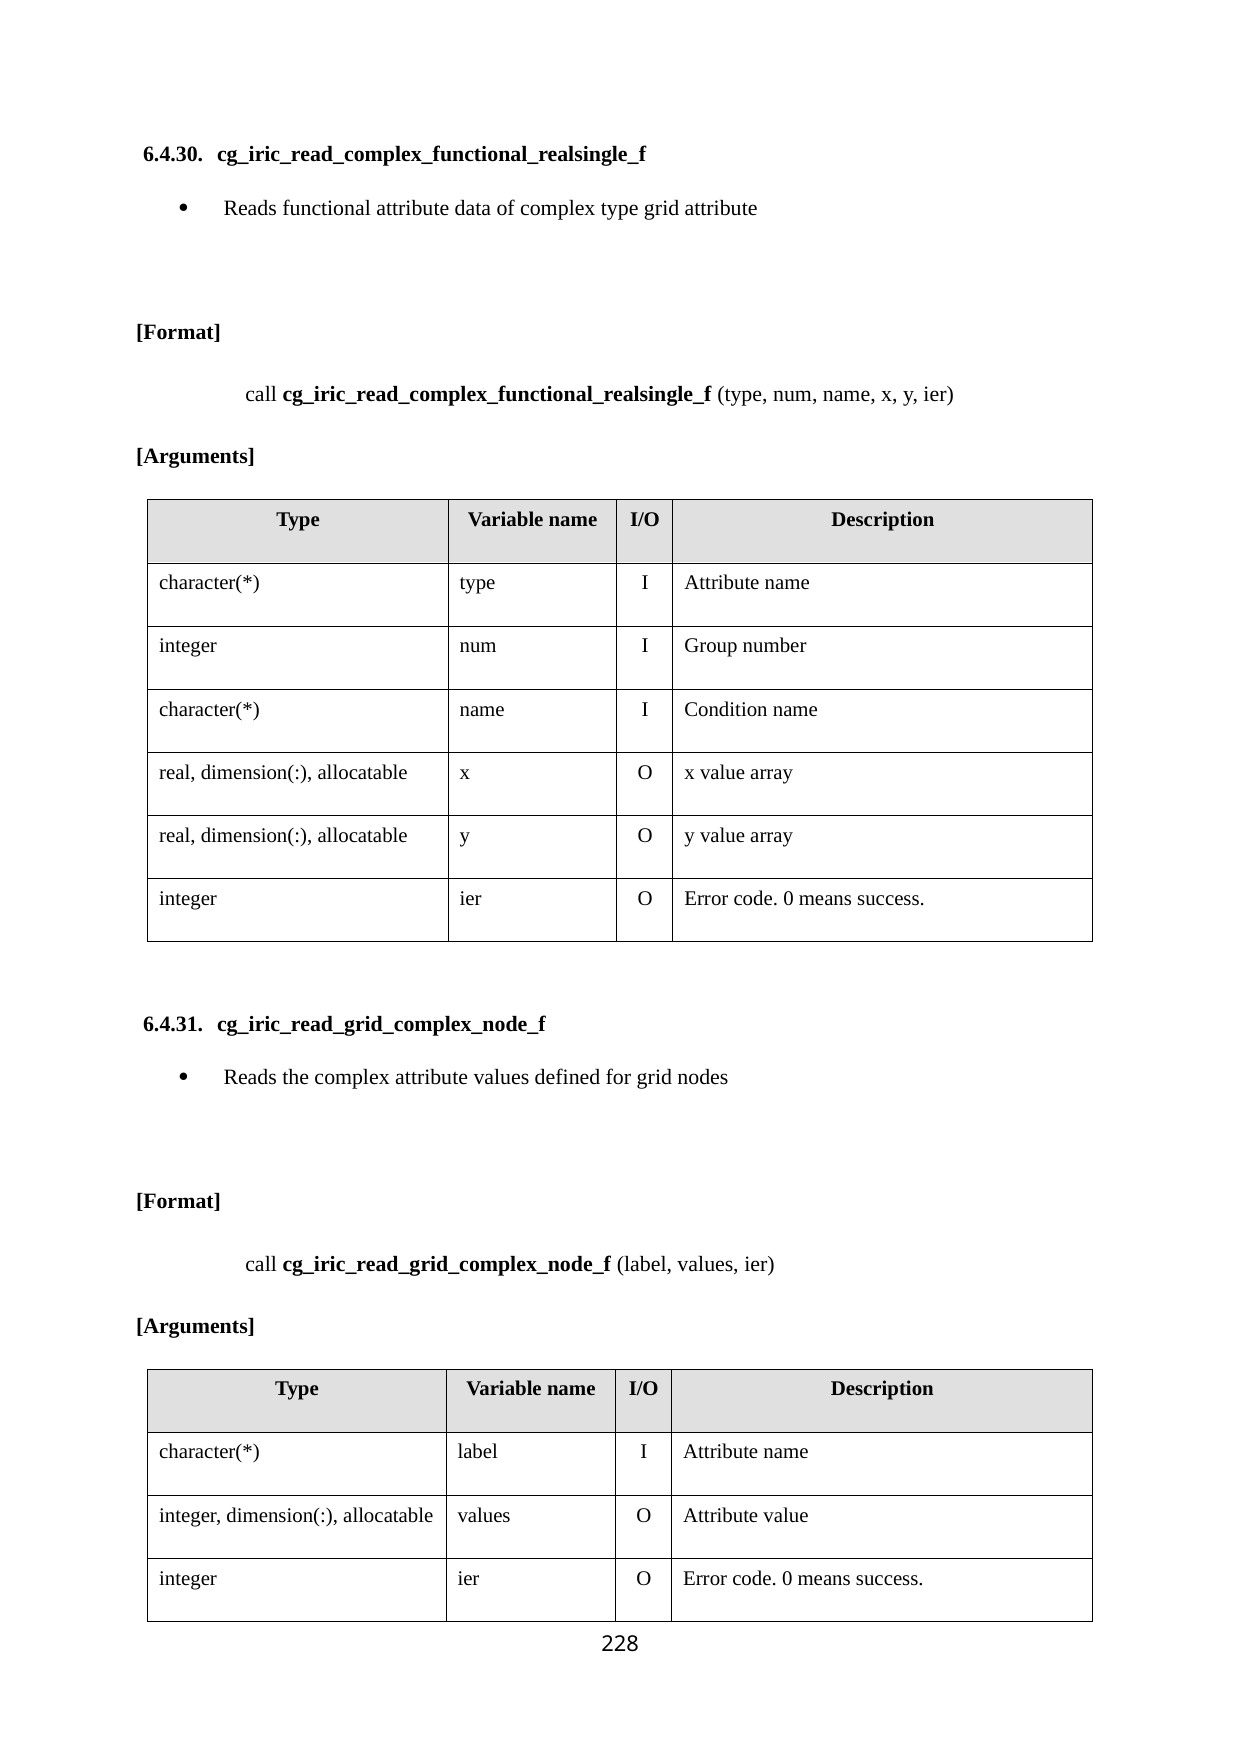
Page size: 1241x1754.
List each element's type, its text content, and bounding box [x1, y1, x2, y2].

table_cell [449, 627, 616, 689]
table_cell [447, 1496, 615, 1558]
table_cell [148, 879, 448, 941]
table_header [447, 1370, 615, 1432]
list Reads the complex attribute values defined for grid nodes [179, 1058, 1104, 1096]
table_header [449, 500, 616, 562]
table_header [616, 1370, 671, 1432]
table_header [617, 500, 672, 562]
text call cg_iric_read_grid_complex_node_f (label, values, ier) [245, 1244, 1104, 1282]
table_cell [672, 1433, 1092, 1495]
text call cg_iric_read_complex_functional_realsingle_f (type, num, name, x, y, ier) [245, 375, 1104, 413]
list Reads functional attribute data of complex type grid attribute [179, 189, 1104, 226]
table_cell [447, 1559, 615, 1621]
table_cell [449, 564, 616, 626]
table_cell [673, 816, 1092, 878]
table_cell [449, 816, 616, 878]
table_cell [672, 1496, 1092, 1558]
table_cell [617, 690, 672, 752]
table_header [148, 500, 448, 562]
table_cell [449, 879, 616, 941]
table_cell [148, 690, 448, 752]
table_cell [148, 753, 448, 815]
subtitle cg_iric_read_complex_functional_realsingle_f [143, 135, 1104, 173]
text [Arguments] [136, 1306, 1104, 1344]
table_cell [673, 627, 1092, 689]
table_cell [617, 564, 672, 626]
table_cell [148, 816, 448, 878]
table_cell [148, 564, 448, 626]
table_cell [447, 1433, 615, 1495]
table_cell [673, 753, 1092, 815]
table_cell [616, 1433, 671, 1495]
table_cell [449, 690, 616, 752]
text [Format] [136, 313, 1104, 351]
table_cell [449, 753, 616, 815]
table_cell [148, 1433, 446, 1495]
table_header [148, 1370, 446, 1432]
text [Arguments] [136, 437, 1104, 475]
text [Format] [136, 1182, 1104, 1220]
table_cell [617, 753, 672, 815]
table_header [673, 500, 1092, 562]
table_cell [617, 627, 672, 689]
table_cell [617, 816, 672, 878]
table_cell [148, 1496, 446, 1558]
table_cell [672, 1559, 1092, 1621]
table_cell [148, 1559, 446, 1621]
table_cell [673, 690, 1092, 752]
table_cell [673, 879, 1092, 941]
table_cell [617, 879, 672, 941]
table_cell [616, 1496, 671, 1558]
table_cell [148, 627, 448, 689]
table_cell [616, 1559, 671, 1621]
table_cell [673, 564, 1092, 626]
subtitle cg_iric_read_grid_complex_node_f [143, 1004, 1104, 1042]
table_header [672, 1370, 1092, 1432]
